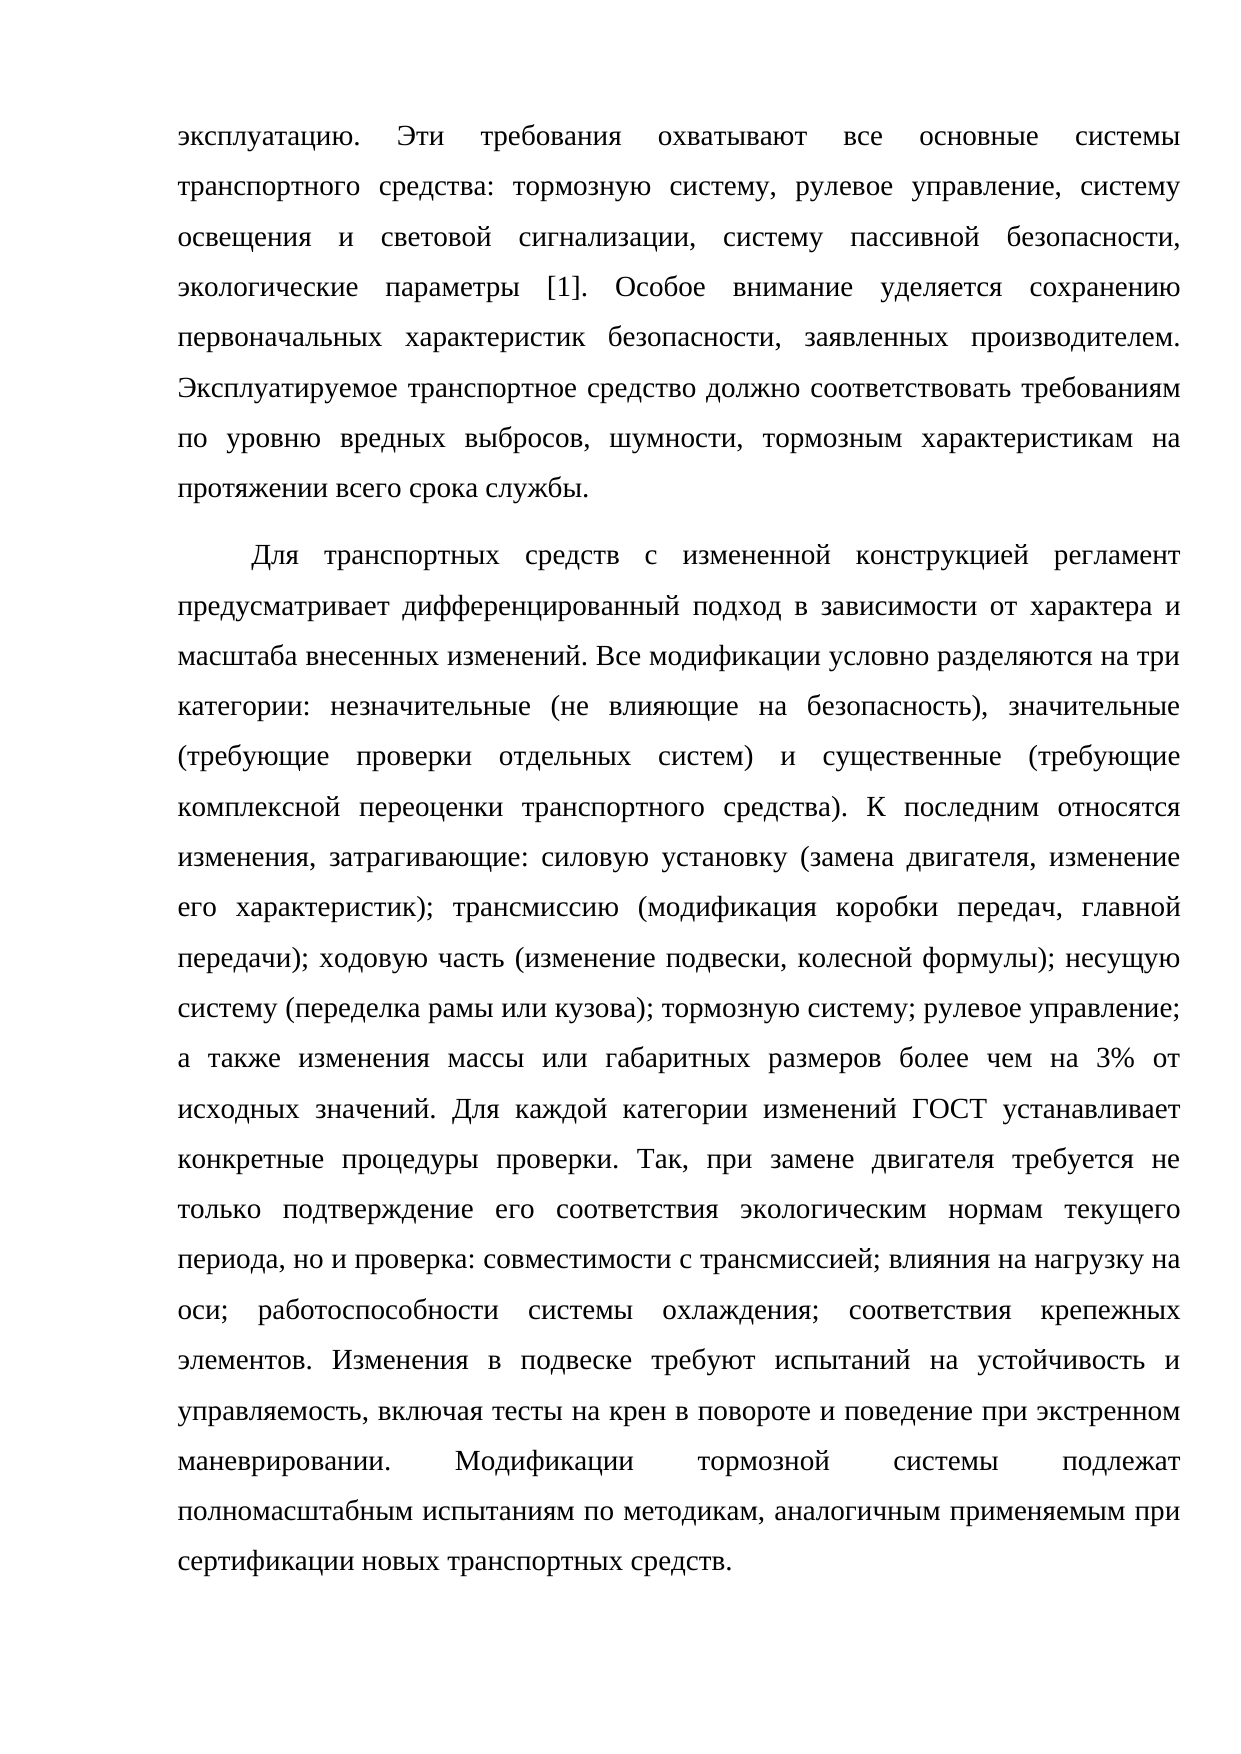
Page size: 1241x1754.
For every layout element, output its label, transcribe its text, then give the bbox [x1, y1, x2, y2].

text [177, 118, 1181, 504]
text Для транспортных средств с измененной конструкцией регламент предусматривает дифференцированный подход в зависимости от характера и масштаба внесенных изменений. Все модификации условно разделяются на три категории: незначительные (не влияющие на безопасность), значительные (требующие проверки отдельных систем) и существенные (требующие комплексной переоценки транспортного средства). К последним относятся изменения, затрагивающие: силовую установку (замена двигателя, изменение его характеристик); трансмиссию (модификация коробки передач, главной передачи); ходовую часть (изменение подвески, колесной формулы); несущую систему (переделка рамы или кузова); тормозную систему; рулевое управление; а также изменения массы или габаритных размеров более чем на 3% от исходных значений. Для каждой категории изменений ГОСТ устанавливает конкретные процедуры проверки. Так, при замене двигателя требуется не только подтверждение его соответствия экологическим нормам текущего периода, но и проверка: совместимости с трансмиссией; влияния на нагрузку на оси; работоспособности системы охлаждения; соответствия крепежных элементов. Изменения в подвеске требуют испытаний на устойчивость и управляемость, включая тесты на крен в повороте и поведение при экстренном маневрировании. Модификации тормозной системы подлежат полномасштабным испытаниям по методикам, аналогичным применяемым при сертификации новых транспортных средств. [177, 537, 1181, 1577]
